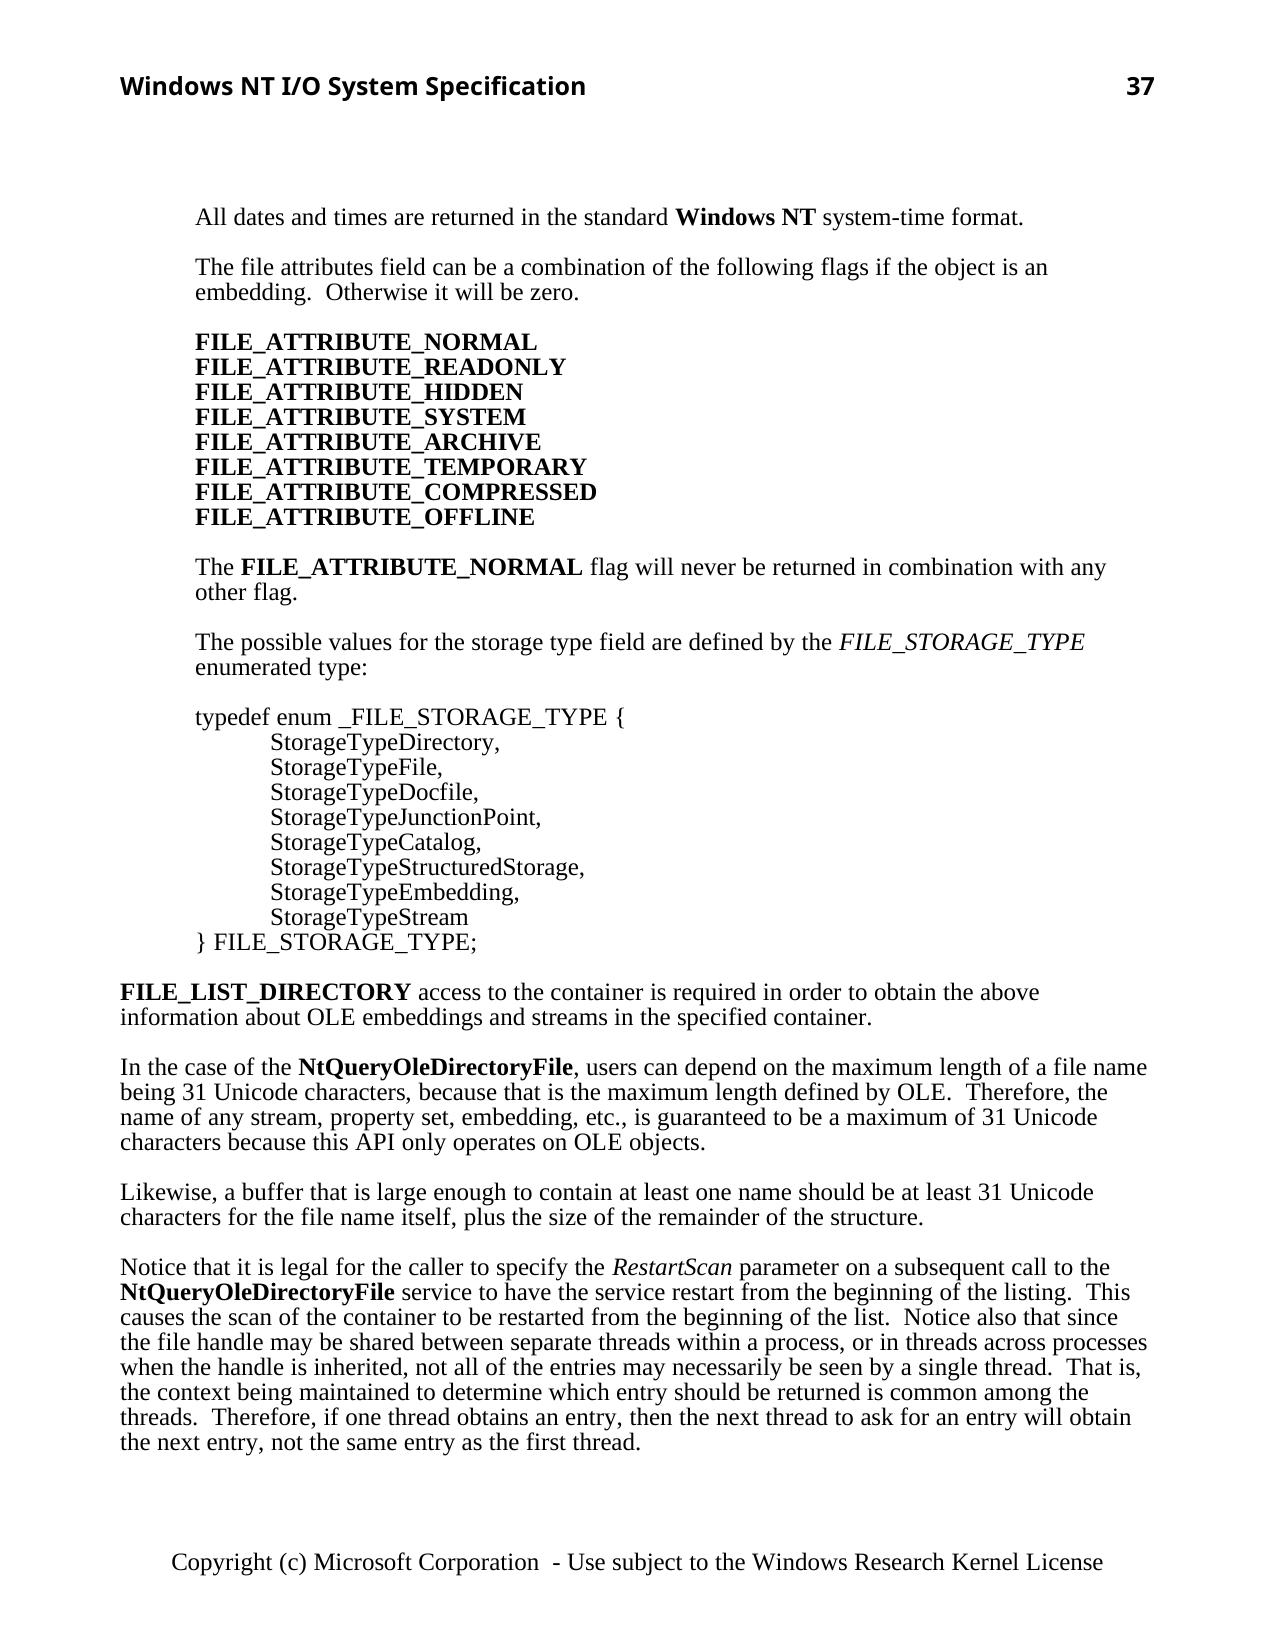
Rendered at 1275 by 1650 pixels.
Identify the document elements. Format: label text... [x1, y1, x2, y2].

text StorageTypeCatalog, [270, 830, 1155, 855]
text FILE_ATTRIBUTE_HIDDEN [195, 380, 1155, 405]
text FILE_ATTRIBUTE_NORMAL [195, 330, 1155, 355]
text FILE_ATTRIBUTE_SYSTEM [195, 405, 1155, 430]
text Notice that it is legal for the caller to specify the RestartScan parameter on a subsequent call to the NtQueryOleDirectoryFile service to have the service restart from the beginning of the listing. This causes the scan of the container to be restarted from the beginning of the list. Notice also that since the file handle may be shared between separate threads within a process, or in threads across processes when the handle is inherited, not all of the entries may necessarily be seen by a single thread. That is, the context being maintained to determine which entry should be returned is common among the threads. Therefore, if one thread obtains an entry, then the next thread to ask for an entry will obtain the next entry, not the same entry as the first thread. [120, 1255, 1155, 1455]
text StorageTypeDirectory, [270, 730, 1155, 755]
text The possible values for the storage type field are defined by the FILE_STORAGE_TYPE enumerated type: [195, 630, 1155, 680]
text Likewise, a buffer that is large enough to contain at least one name should be at least 31 Unicode characters for the file name itself, plus the size of the remainder of the structure. [120, 1180, 1155, 1230]
text FILE_ATTRIBUTE_TEMPORARY [195, 455, 1155, 480]
text The FILE_ATTRIBUTE_NORMAL flag will never be returned in combination with any other flag. [195, 555, 1155, 605]
text StorageTypeStream [270, 905, 1155, 930]
text FILE_LIST_DIRECTORY access to the container is required in order to obtain the above information about OLE embeddings and streams in the specified container. [120, 980, 1155, 1030]
text The file attributes field can be a combination of the following flags if the object is an embedding. Otherwise it will be zero. [195, 255, 1155, 305]
text StorageTypeFile, [270, 755, 1155, 780]
text FILE_ATTRIBUTE_READONLY [195, 355, 1155, 380]
text StorageTypeDocfile, [270, 780, 1155, 805]
text typedef enum _FILE_STORAGE_TYPE { [195, 705, 1155, 730]
text In the case of the NtQueryOleDirectoryFile, users can depend on the maximum length of a file name being 31 Unicode characters, because that is the maximum length defined by OLE. Therefore, the name of any stream, property set, embedding, etc., is guaranteed to be a maximum of 31 Unicode characters because this API only operates on OLE objects. [120, 1055, 1155, 1155]
text StorageTypeJunctionPoint, [270, 805, 1155, 830]
text StorageTypeEmbedding, [270, 880, 1155, 905]
text FILE_ATTRIBUTE_OFFLINE [195, 505, 1155, 530]
text FILE_ATTRIBUTE_ARCHIVE [195, 430, 1155, 455]
text All dates and times are returned in the standard Windows NT system-time format. [195, 205, 1155, 230]
text FILE_ATTRIBUTE_COMPRESSED [195, 480, 1155, 505]
text } FILE_STORAGE_TYPE; [195, 930, 1155, 955]
text StorageTypeStructuredStorage, [270, 855, 1155, 880]
